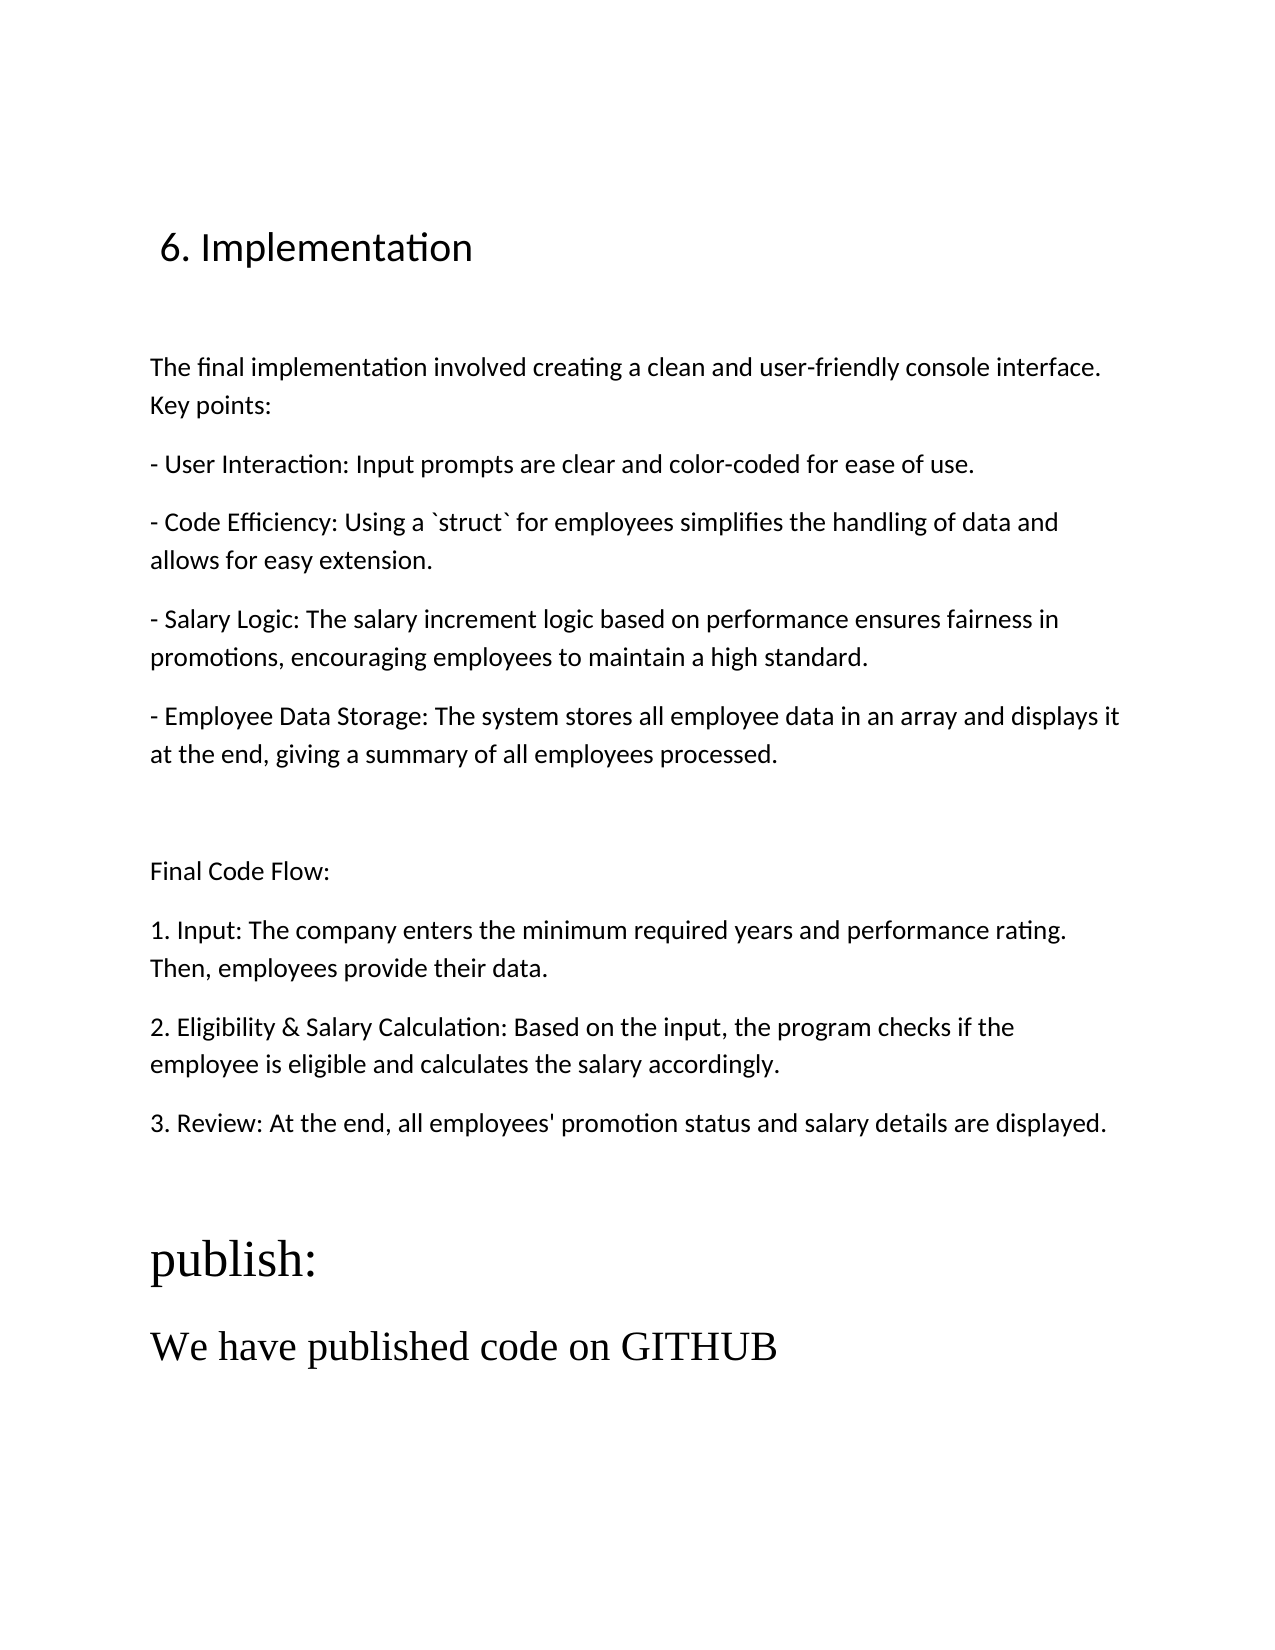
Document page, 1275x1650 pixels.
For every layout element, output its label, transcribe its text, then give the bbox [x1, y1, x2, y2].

text 1. Input: The company enters the minimum required years and performance rating. Then, employees provide their data. [150, 913, 1125, 984]
text - Code Efficiency: Using a `struct` for employees simplifies the handling of data and allows for easy extension. [150, 506, 1125, 576]
text We have published code on GITHUB [150, 1322, 1125, 1370]
text - User Interaction: Input prompts are clear and color-coded for ease of use. [150, 447, 1125, 480]
text Final Code Flow: [150, 854, 1125, 887]
text publish: [150, 1228, 1125, 1288]
text - Salary Logic: The salary increment logic based on performance ensures fairness in promotions, encouraging employees to maintain a high standard. [150, 602, 1125, 673]
text The final implementation involved creating a clean and user-friendly console interface. Key points: [150, 350, 1125, 421]
text 3. Review: At the end, all employees' promotion status and salary details are displayed. [150, 1106, 1125, 1139]
text 2. Eligibility & Salary Calculation: Based on the input, the program checks if the employee is eligible and calculates the salary accordingly. [150, 1010, 1125, 1081]
text 6. Implementation [150, 221, 1125, 272]
text - Employee Data Storage: The system stores all employee data in an array and displays it at the end, giving a summary of all employees processed. [150, 699, 1125, 770]
